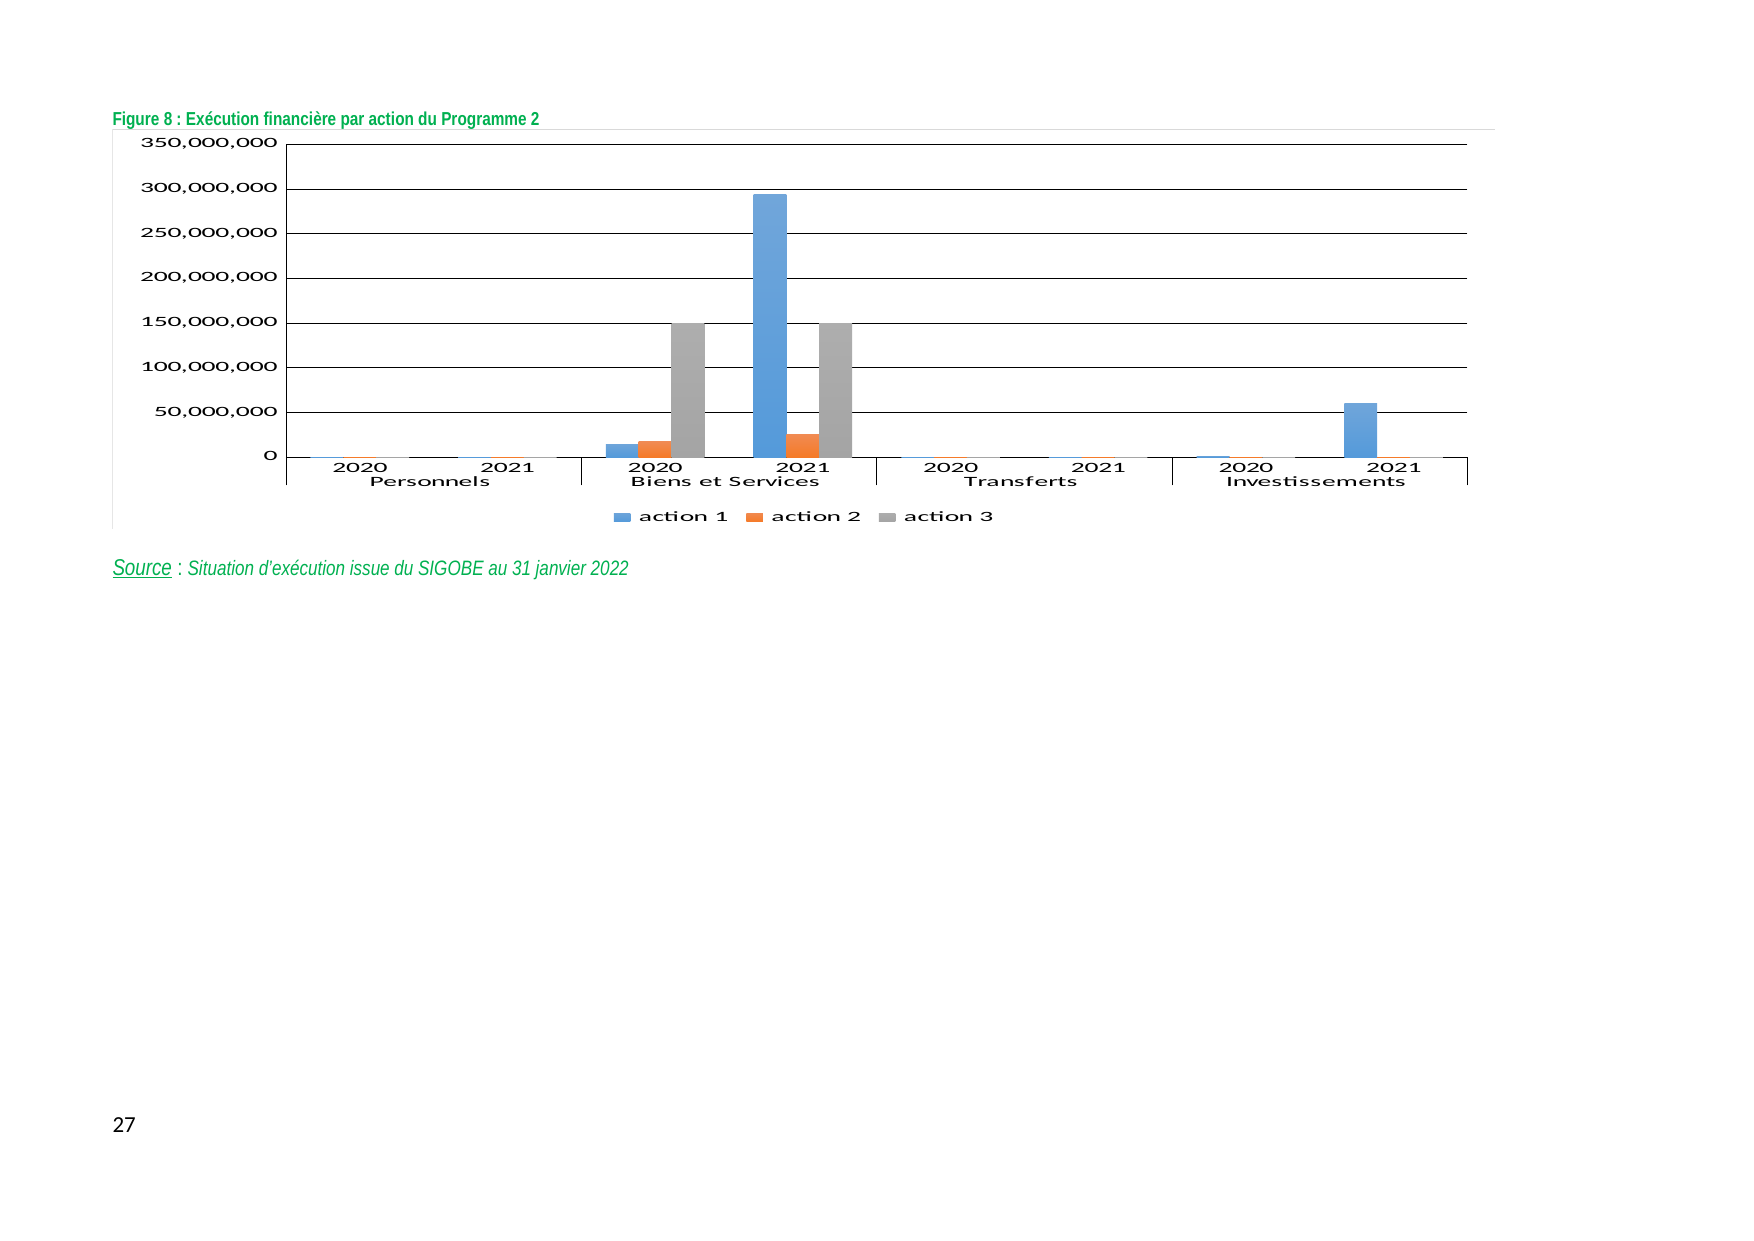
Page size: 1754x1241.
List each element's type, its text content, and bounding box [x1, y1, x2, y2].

text Figure 8 : Exécution financière par action du Programme 2 [112, 107, 1642, 129]
text Source : Situation d’exécution issue du SIGOBE au 31 janvier 2022 [112, 554, 1642, 580]
